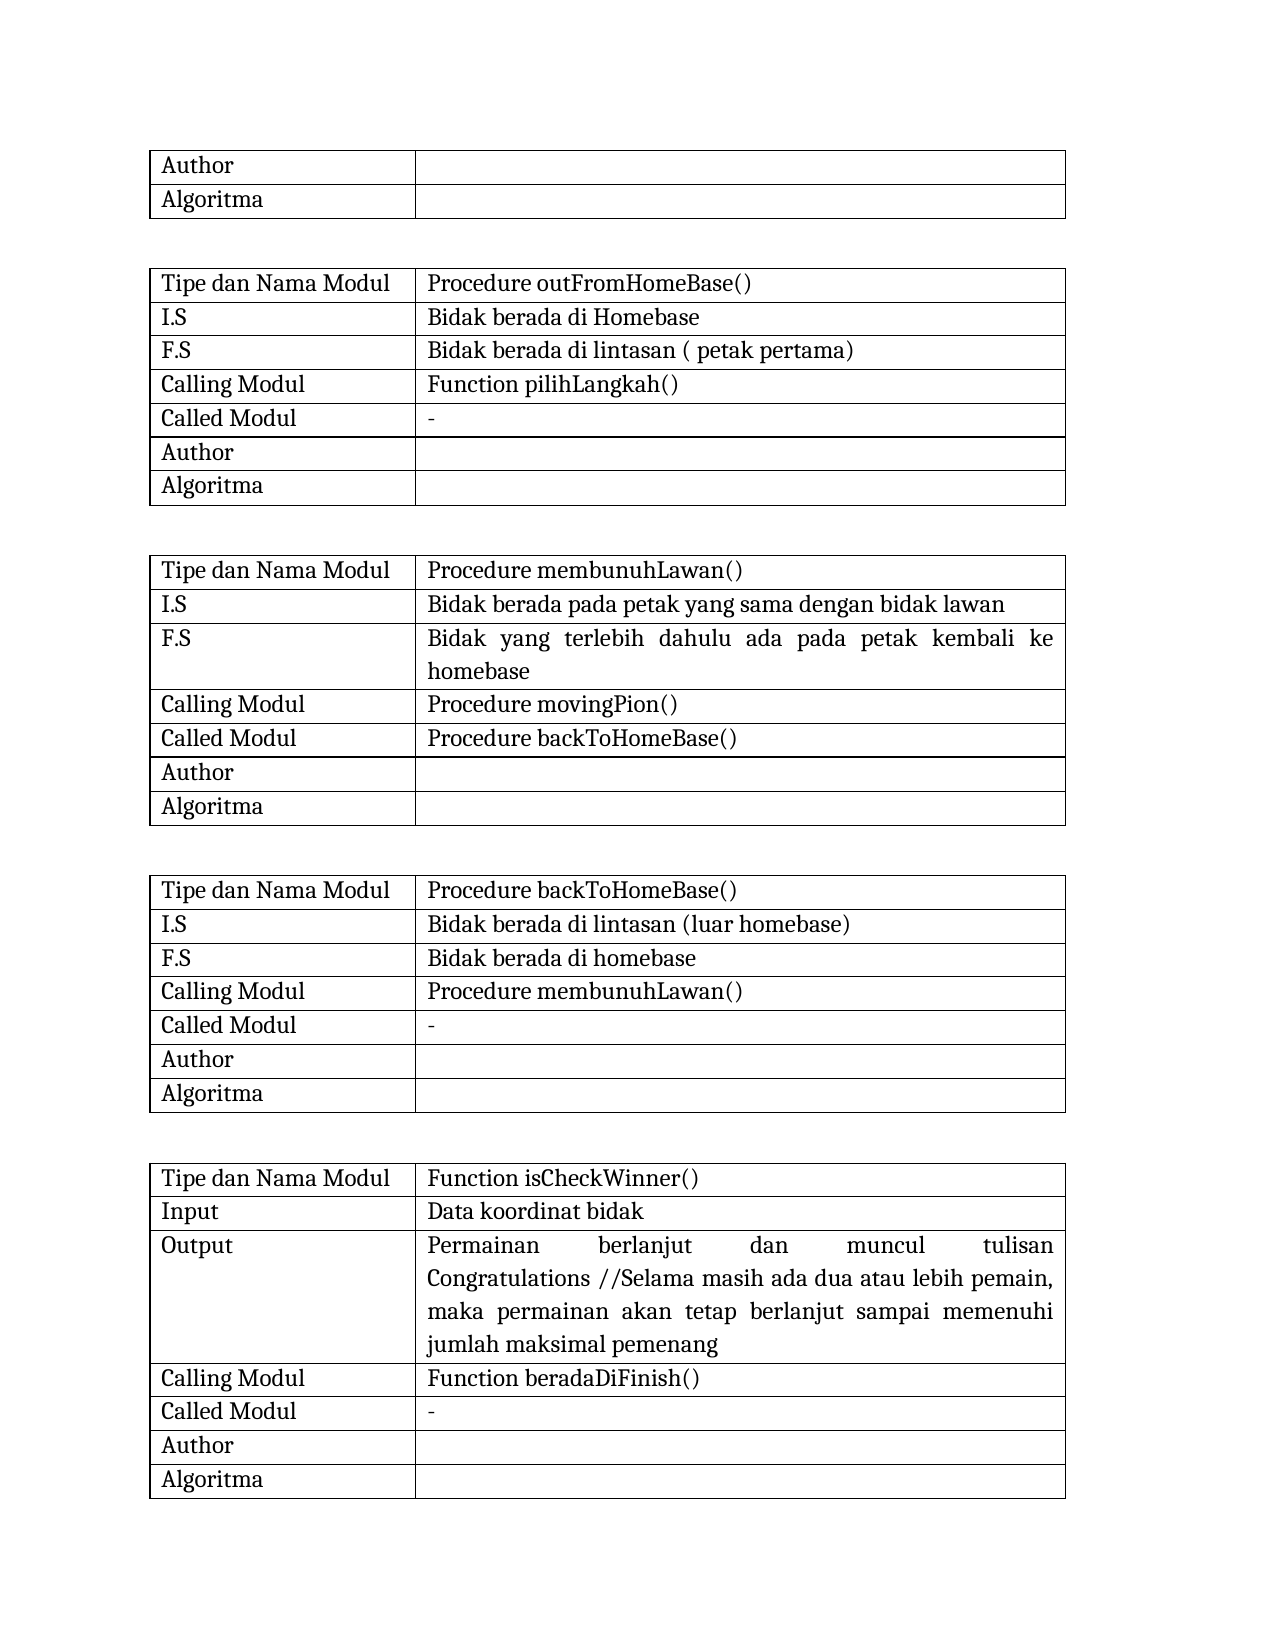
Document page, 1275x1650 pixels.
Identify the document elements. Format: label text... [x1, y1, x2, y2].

table_header Tipe dan Nama Modul [151, 269, 415, 302]
table_cell Author [151, 758, 415, 791]
table_cell Procedure membunuhLawan() [416, 977, 1065, 1010]
table_cell [416, 471, 1065, 504]
table_cell Algoritma [151, 185, 415, 218]
table_cell Author [151, 1045, 415, 1078]
table_cell [416, 1079, 1065, 1112]
table_cell Algoritma [151, 1465, 415, 1498]
table_cell Bidak berada di Homebase [416, 303, 1065, 335]
table_cell [416, 758, 1065, 791]
table_cell Algoritma [151, 792, 415, 824]
table_header Function isCheckWinner() [416, 1164, 1065, 1196]
table_cell I.S [151, 910, 415, 943]
table_cell Algoritma [151, 471, 415, 504]
table_cell Function beradaDiFinish() [416, 1364, 1065, 1396]
table_cell Bidak berada di lintasan ( petak pertama) [416, 336, 1065, 369]
table_cell Called Modul [151, 1011, 415, 1043]
table_cell Author [151, 151, 415, 184]
table_cell Permainan berlanjut dan muncul tulisan Congratulations //Selama masih ada dua atau lebih pemain, maka permainan akan tetap berlanjut sampai memenuhi jumlah maksimal pemenang [416, 1231, 1065, 1362]
table_cell - [416, 1397, 1065, 1430]
table_cell Author [151, 438, 415, 470]
table_cell [416, 185, 1065, 218]
table_cell [416, 792, 1065, 824]
table_cell [416, 1431, 1065, 1464]
table_cell [416, 438, 1065, 470]
table_cell Called Modul [151, 1397, 415, 1430]
table_cell Output [151, 1231, 415, 1362]
table_cell Calling Modul [151, 370, 415, 403]
table_header Procedure outFromHomeBase() [416, 269, 1065, 302]
table_cell Bidak berada pada petak yang sama dengan bidak lawan [416, 590, 1065, 622]
table_cell I.S [151, 590, 415, 622]
table_header Tipe dan Nama Modul [151, 556, 415, 589]
table_cell F.S [151, 624, 415, 689]
table_cell I.S [151, 303, 415, 335]
table_cell [416, 1465, 1065, 1498]
table_cell Function pilihLangkah() [416, 370, 1065, 403]
table_cell Procedure movingPion() [416, 690, 1065, 723]
table_cell Called Modul [151, 404, 415, 436]
table_header Procedure backToHomeBase() [416, 876, 1065, 909]
table_cell Calling Modul [151, 1364, 415, 1396]
table_cell F.S [151, 336, 415, 369]
table_cell Bidak yang terlebih dahulu ada pada petak kembali ke homebase [416, 624, 1065, 689]
table_cell - [416, 1011, 1065, 1043]
table_cell Bidak berada di homebase [416, 944, 1065, 976]
table_cell Calling Modul [151, 977, 415, 1010]
table_cell [416, 1045, 1065, 1078]
table_cell Called Modul [151, 724, 415, 756]
table_cell F.S [151, 944, 415, 976]
table_cell Algoritma [151, 1079, 415, 1112]
table_cell Procedure backToHomeBase() [416, 724, 1065, 756]
table_cell Bidak berada di lintasan (luar homebase) [416, 910, 1065, 943]
table_cell [416, 151, 1065, 184]
table_cell - [416, 404, 1065, 436]
table_header Procedure membunuhLawan() [416, 556, 1065, 589]
table_cell Data koordinat bidak [416, 1197, 1065, 1230]
table_cell Author [151, 1431, 415, 1464]
table_cell Calling Modul [151, 690, 415, 723]
table_header Tipe dan Nama Modul [151, 1164, 415, 1196]
table_cell Input [151, 1197, 415, 1230]
table_header Tipe dan Nama Modul [151, 876, 415, 909]
